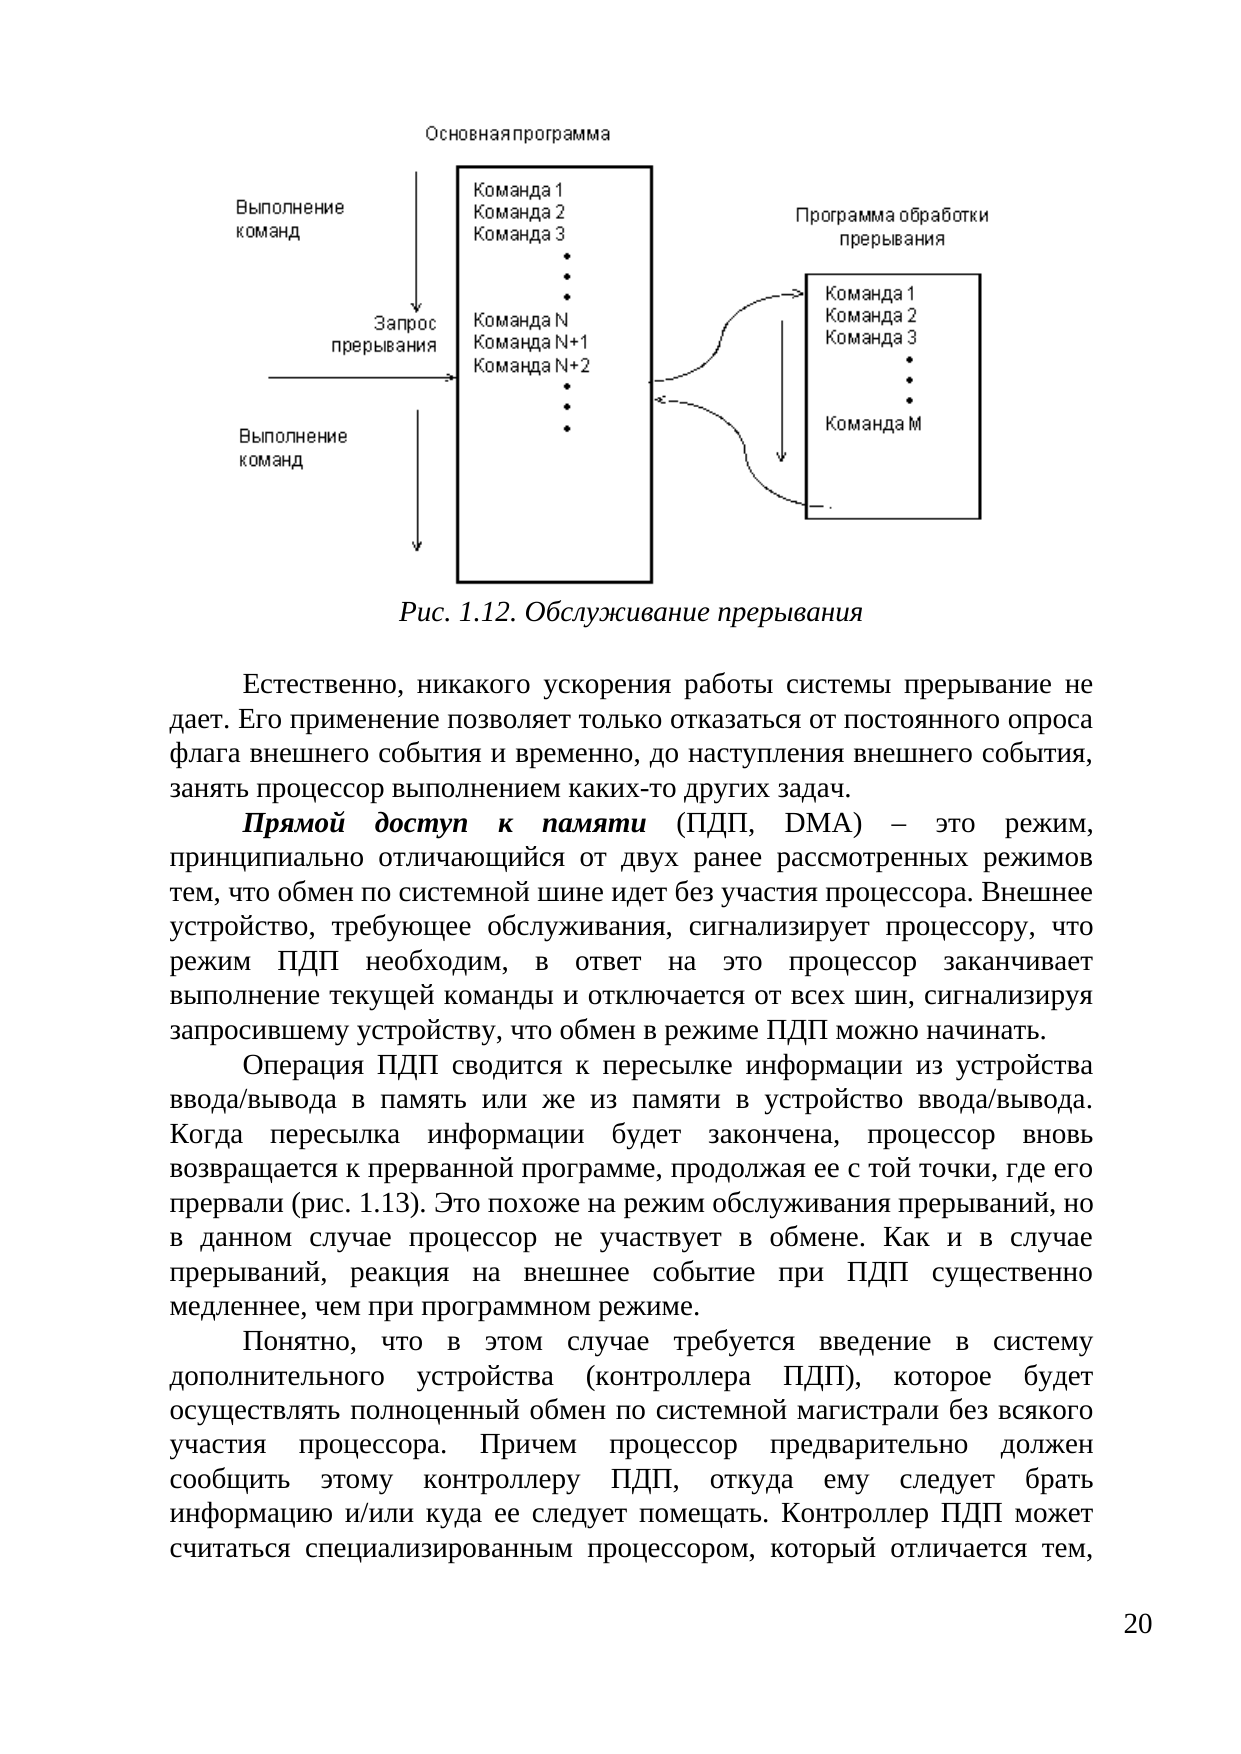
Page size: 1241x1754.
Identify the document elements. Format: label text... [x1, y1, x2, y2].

picture [228, 118, 999, 592]
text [169, 1323, 1094, 1563]
text Прямой доступ к памяти (ПДП, DMA) – это режим, принципиально отличающийся от двух ранее рассмотренных режимов тем, что обмен по системной шине идет без участия процессора. Внешнее устройство, требующее обслуживания, сигнализирует процессору, что режим ПДП необходим, в ответ на это процессор заканчивает выполнение текущей команды и отключается от всех шин, сигнализируя запросившему устройству, что обмен в режиме ПДП можно начинать. [169, 805, 1094, 1045]
text Операция ПДП сводится к пересылке информации из устройства ввода/вывода в память или же из памяти в устройство ввода/вывода. Когда пересылка информации будет закончена, процессор вновь возвращается к прерванной программе, продолжая ее с той точки, где его прервали (рис. 1.13). Это похоже на режим обслуживания прерываний, но в данном случае процессор не участвует в обмене. Как и в случае прерываний, реакция на внешнее событие при ПДП существенно медленнее, чем при программном режиме. [169, 1047, 1094, 1322]
text Естественно, никакого ускорения работы системы прерывание не дает. Его применение позволяет только отказаться от постоянного опроса флага внешнего события и временно, до наступления внешнего события, занять процессор выполнением каких-то других задач. [169, 666, 1094, 803]
text Рис. 1.12. Обслуживание прерывания [192, 594, 1071, 628]
